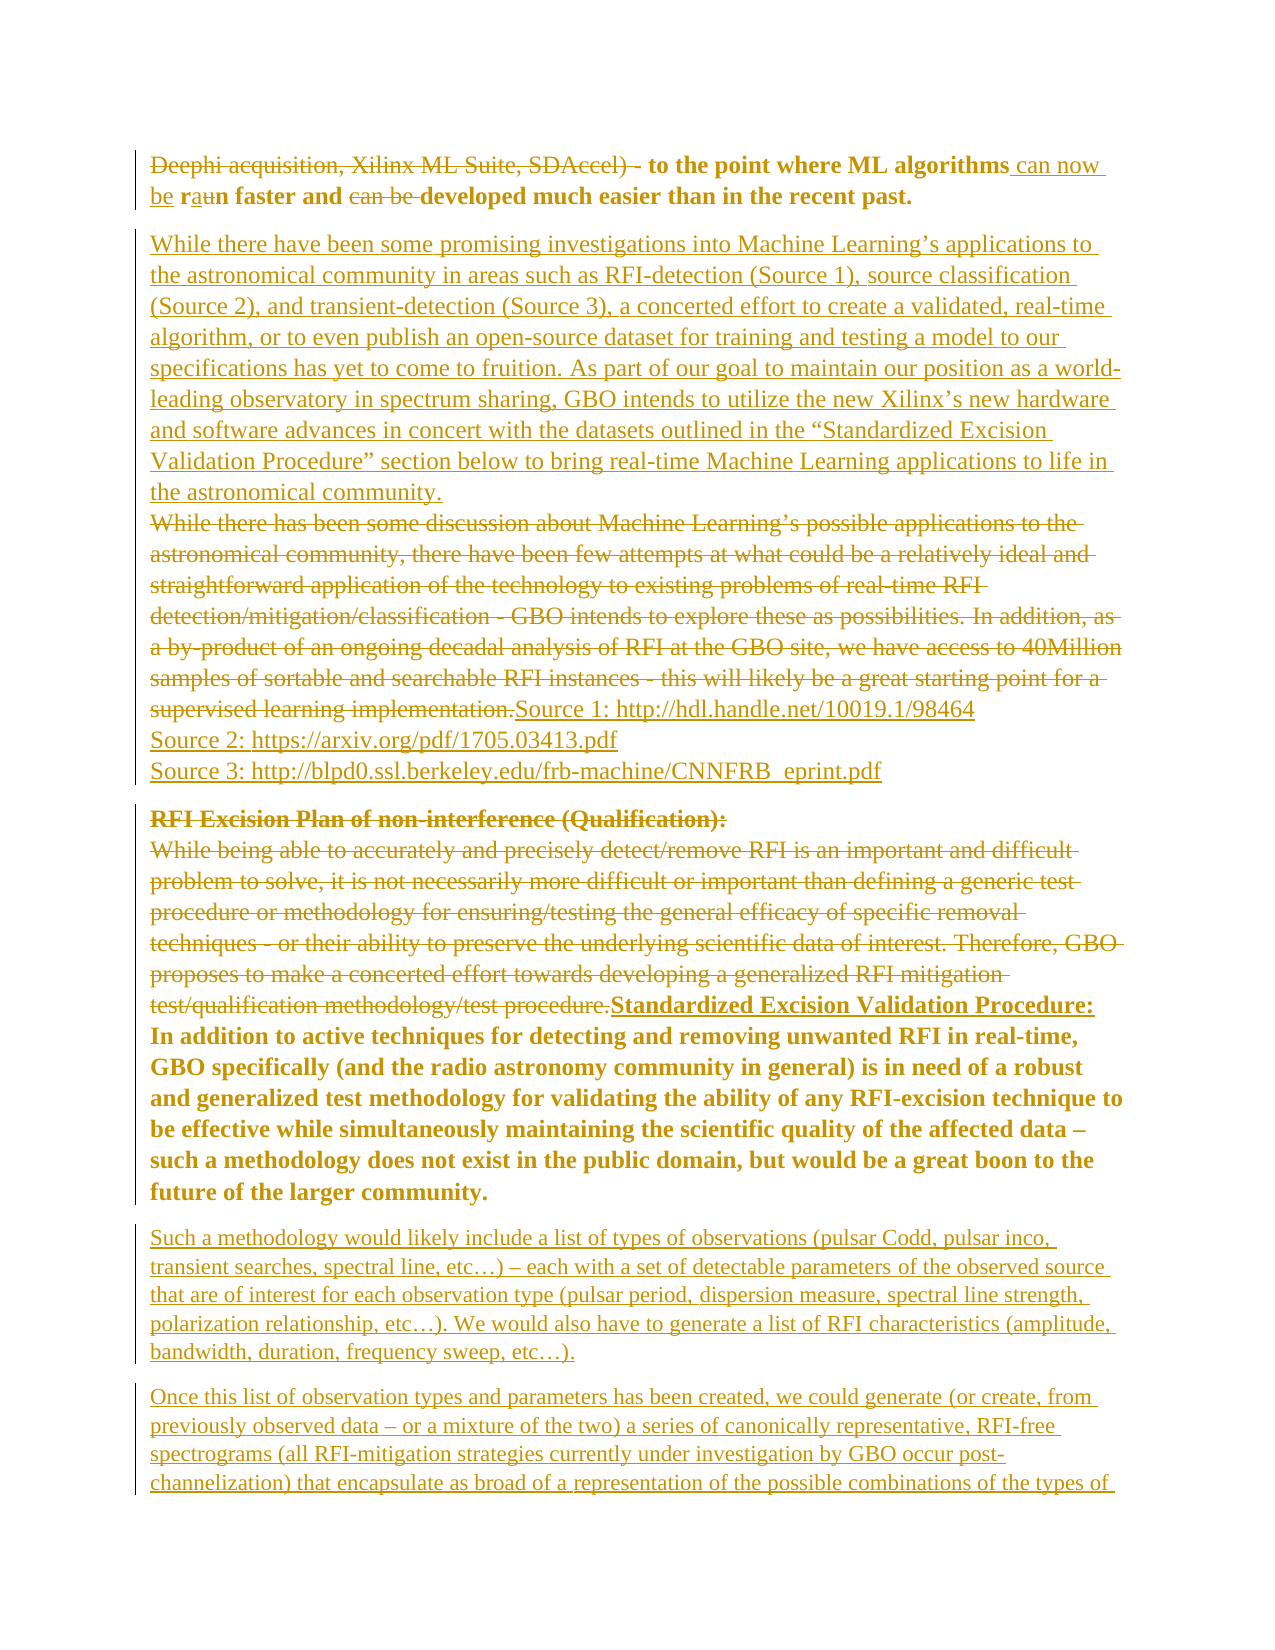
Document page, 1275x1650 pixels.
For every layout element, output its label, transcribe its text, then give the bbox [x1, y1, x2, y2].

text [150, 150, 1125, 210]
text In addition to active techniques for detecting and removing unwanted RFI in real-time, GBO specifically (and the radio astronomy community in general) is in need of a robust and generalized test methodology for validating the ability of any RFI-excision technique to be effective while simultaneously maintaining the scientific quality of the affected data – such a methodology does not exist in the public domain, but would be a great boon to the future of the larger community. [150, 804, 1125, 1205]
